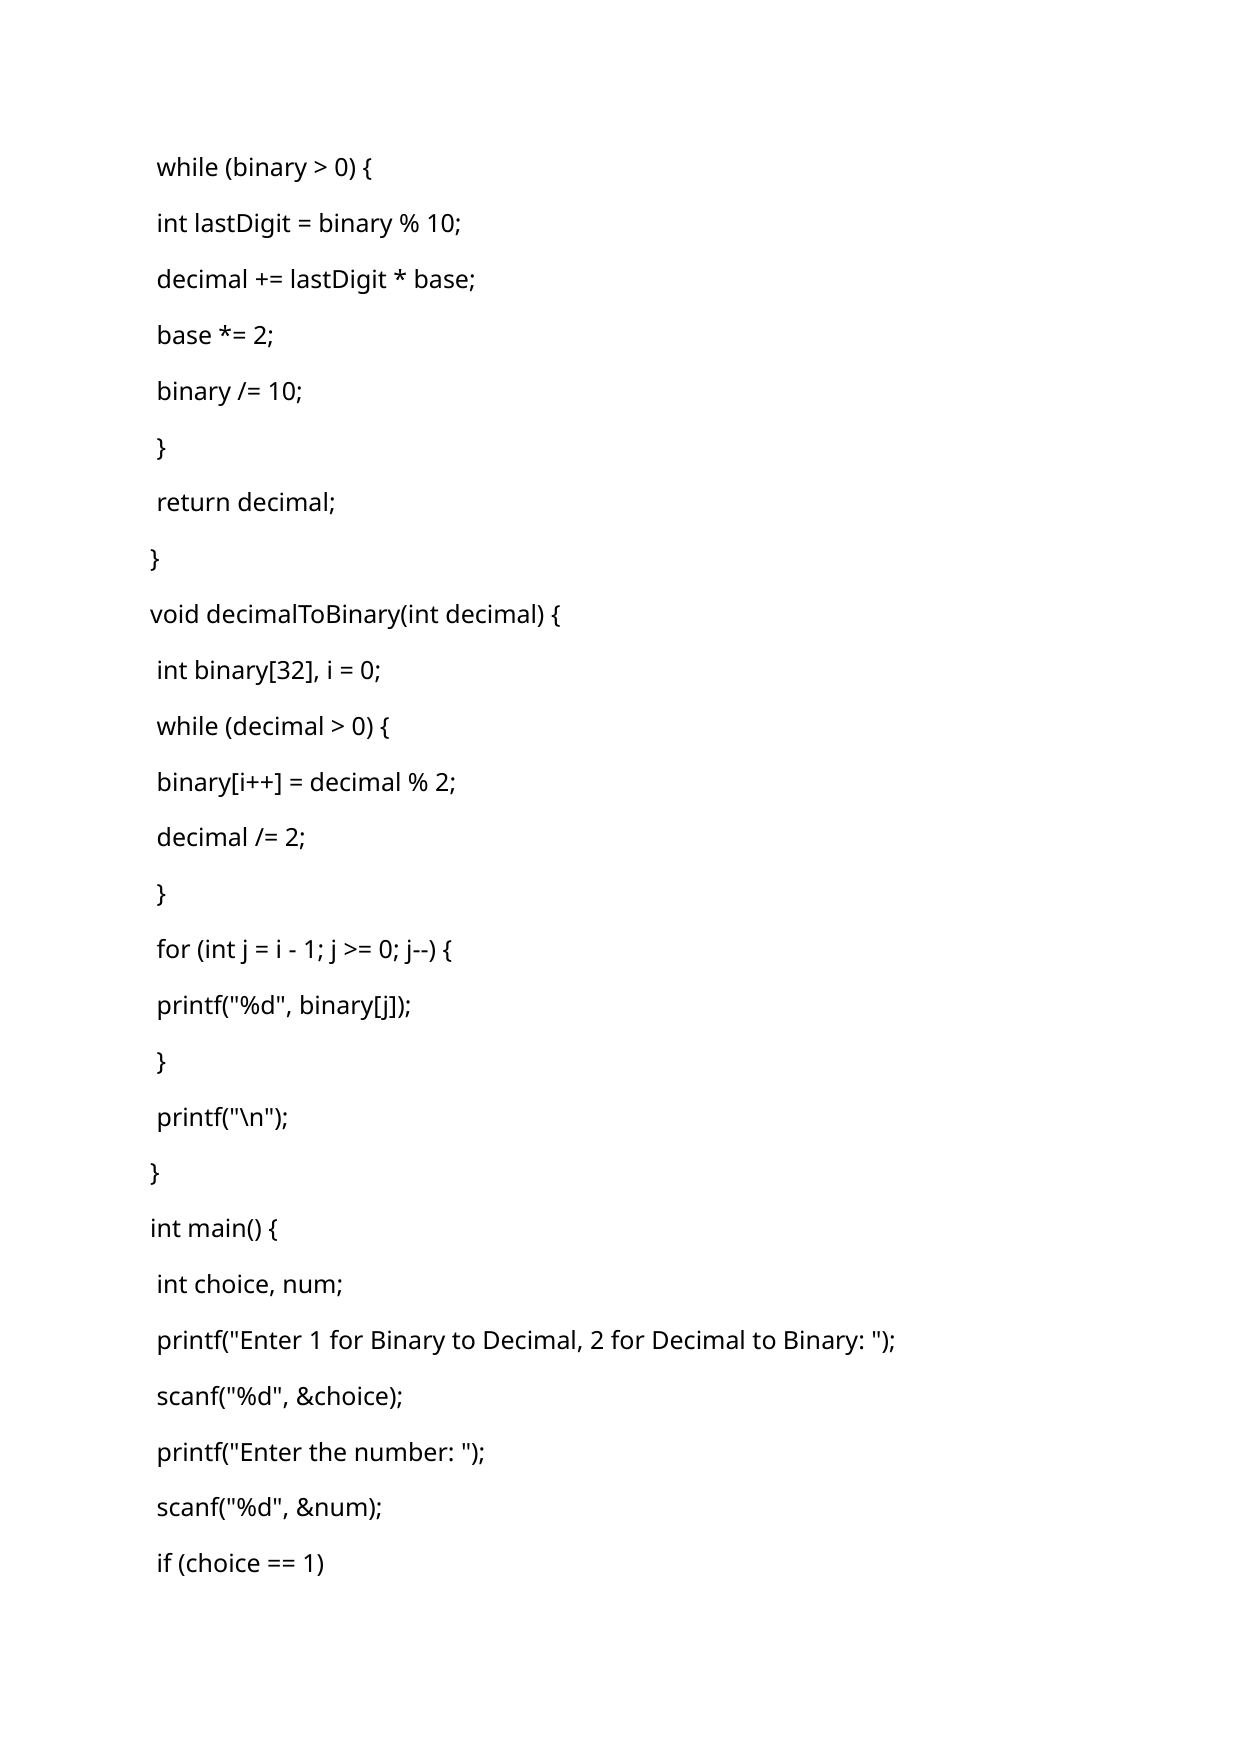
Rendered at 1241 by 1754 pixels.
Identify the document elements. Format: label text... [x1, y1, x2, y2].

text while (decimal > 0) { [150, 708, 1090, 742]
text int lastDigit = binary % 10; [150, 206, 1090, 240]
text scanf("%d", &num); [150, 1490, 1090, 1524]
text binary /= 10; [150, 373, 1090, 407]
text } [150, 429, 1090, 463]
text int choice, num; [150, 1267, 1090, 1301]
text printf("\n"); [150, 1099, 1090, 1133]
text } [150, 1155, 1090, 1189]
text decimal += lastDigit * base; [150, 262, 1090, 296]
text } [150, 541, 1090, 575]
text int binary[32], i = 0; [150, 652, 1090, 687]
text decimal /= 2; [150, 820, 1090, 854]
text void decimalToBinary(int decimal) { [150, 597, 1090, 631]
text scanf("%d", &choice); [150, 1378, 1090, 1412]
text binary[i++] = decimal % 2; [150, 764, 1090, 798]
text base *= 2; [150, 317, 1090, 352]
text printf("Enter 1 for Binary to Decimal, 2 for Decimal to Binary: "); [150, 1322, 1090, 1357]
text while (binary > 0) { [150, 150, 1090, 184]
text } [150, 1043, 1090, 1077]
text } [150, 876, 1090, 910]
text for (int j = i - 1; j >= 0; j--) { [150, 932, 1090, 966]
text return decimal; [150, 485, 1090, 519]
text printf("Enter the number: "); [150, 1434, 1090, 1468]
text if (choice == 1) [150, 1546, 1090, 1580]
text int main() { [150, 1211, 1090, 1245]
text printf("%d", binary[j]); [150, 987, 1090, 1022]
